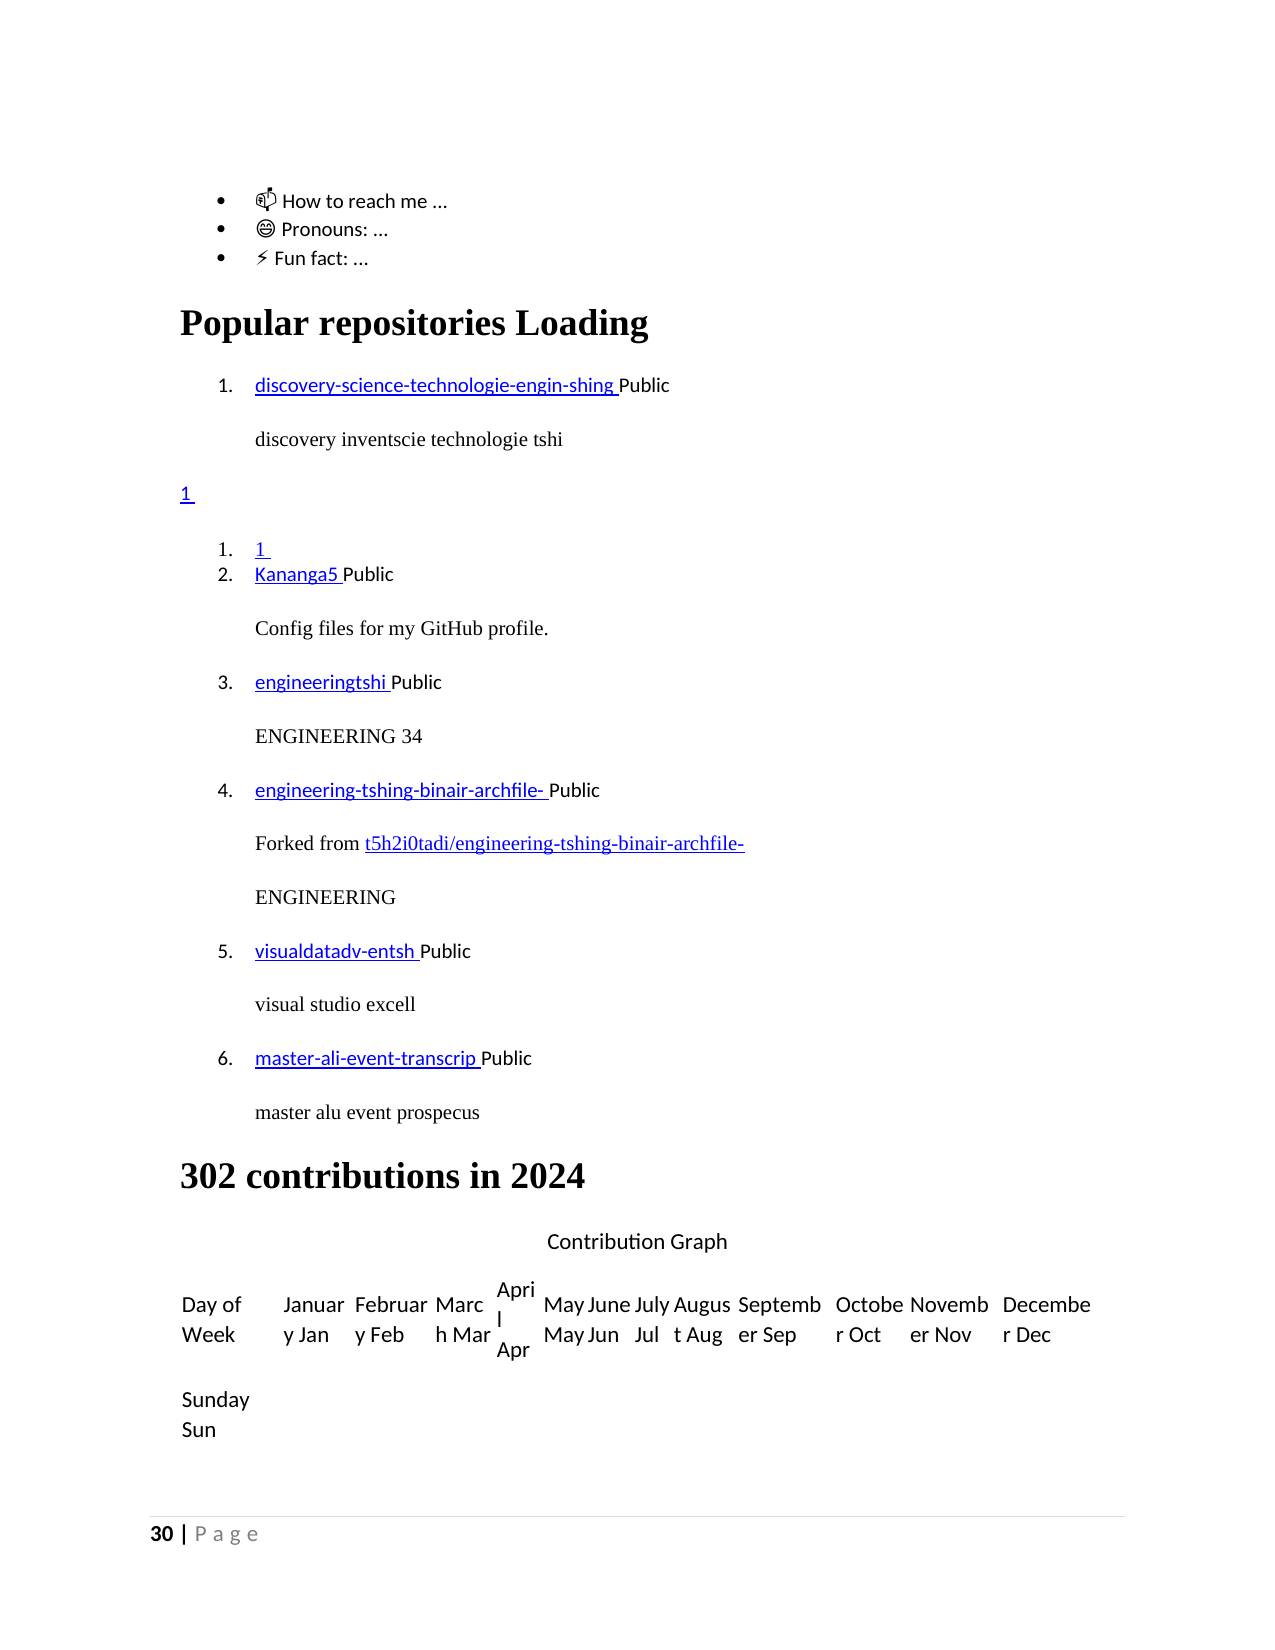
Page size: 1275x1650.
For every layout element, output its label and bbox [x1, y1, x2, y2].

table_cell [150, 150, 1125, 1500]
